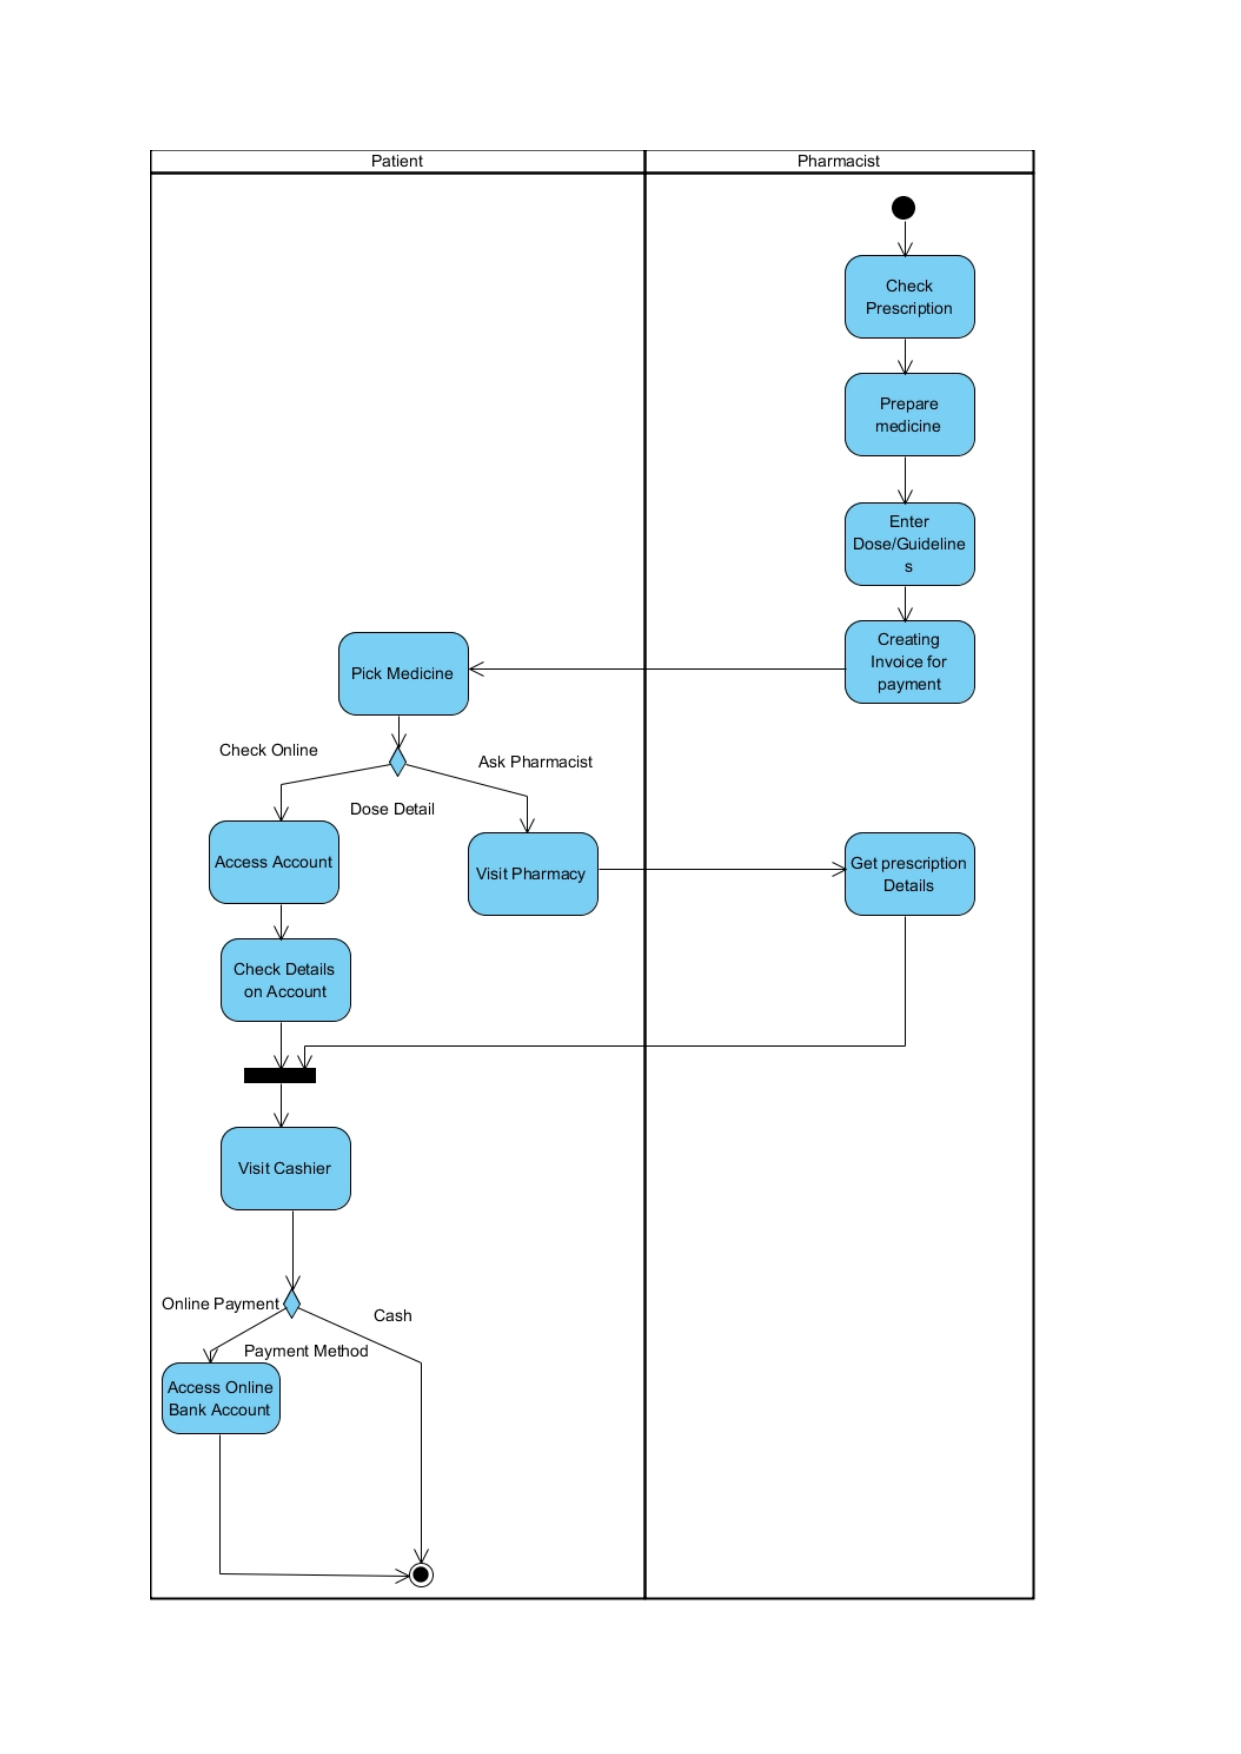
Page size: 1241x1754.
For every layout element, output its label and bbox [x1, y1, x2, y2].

picture [150, 150, 1039, 1604]
